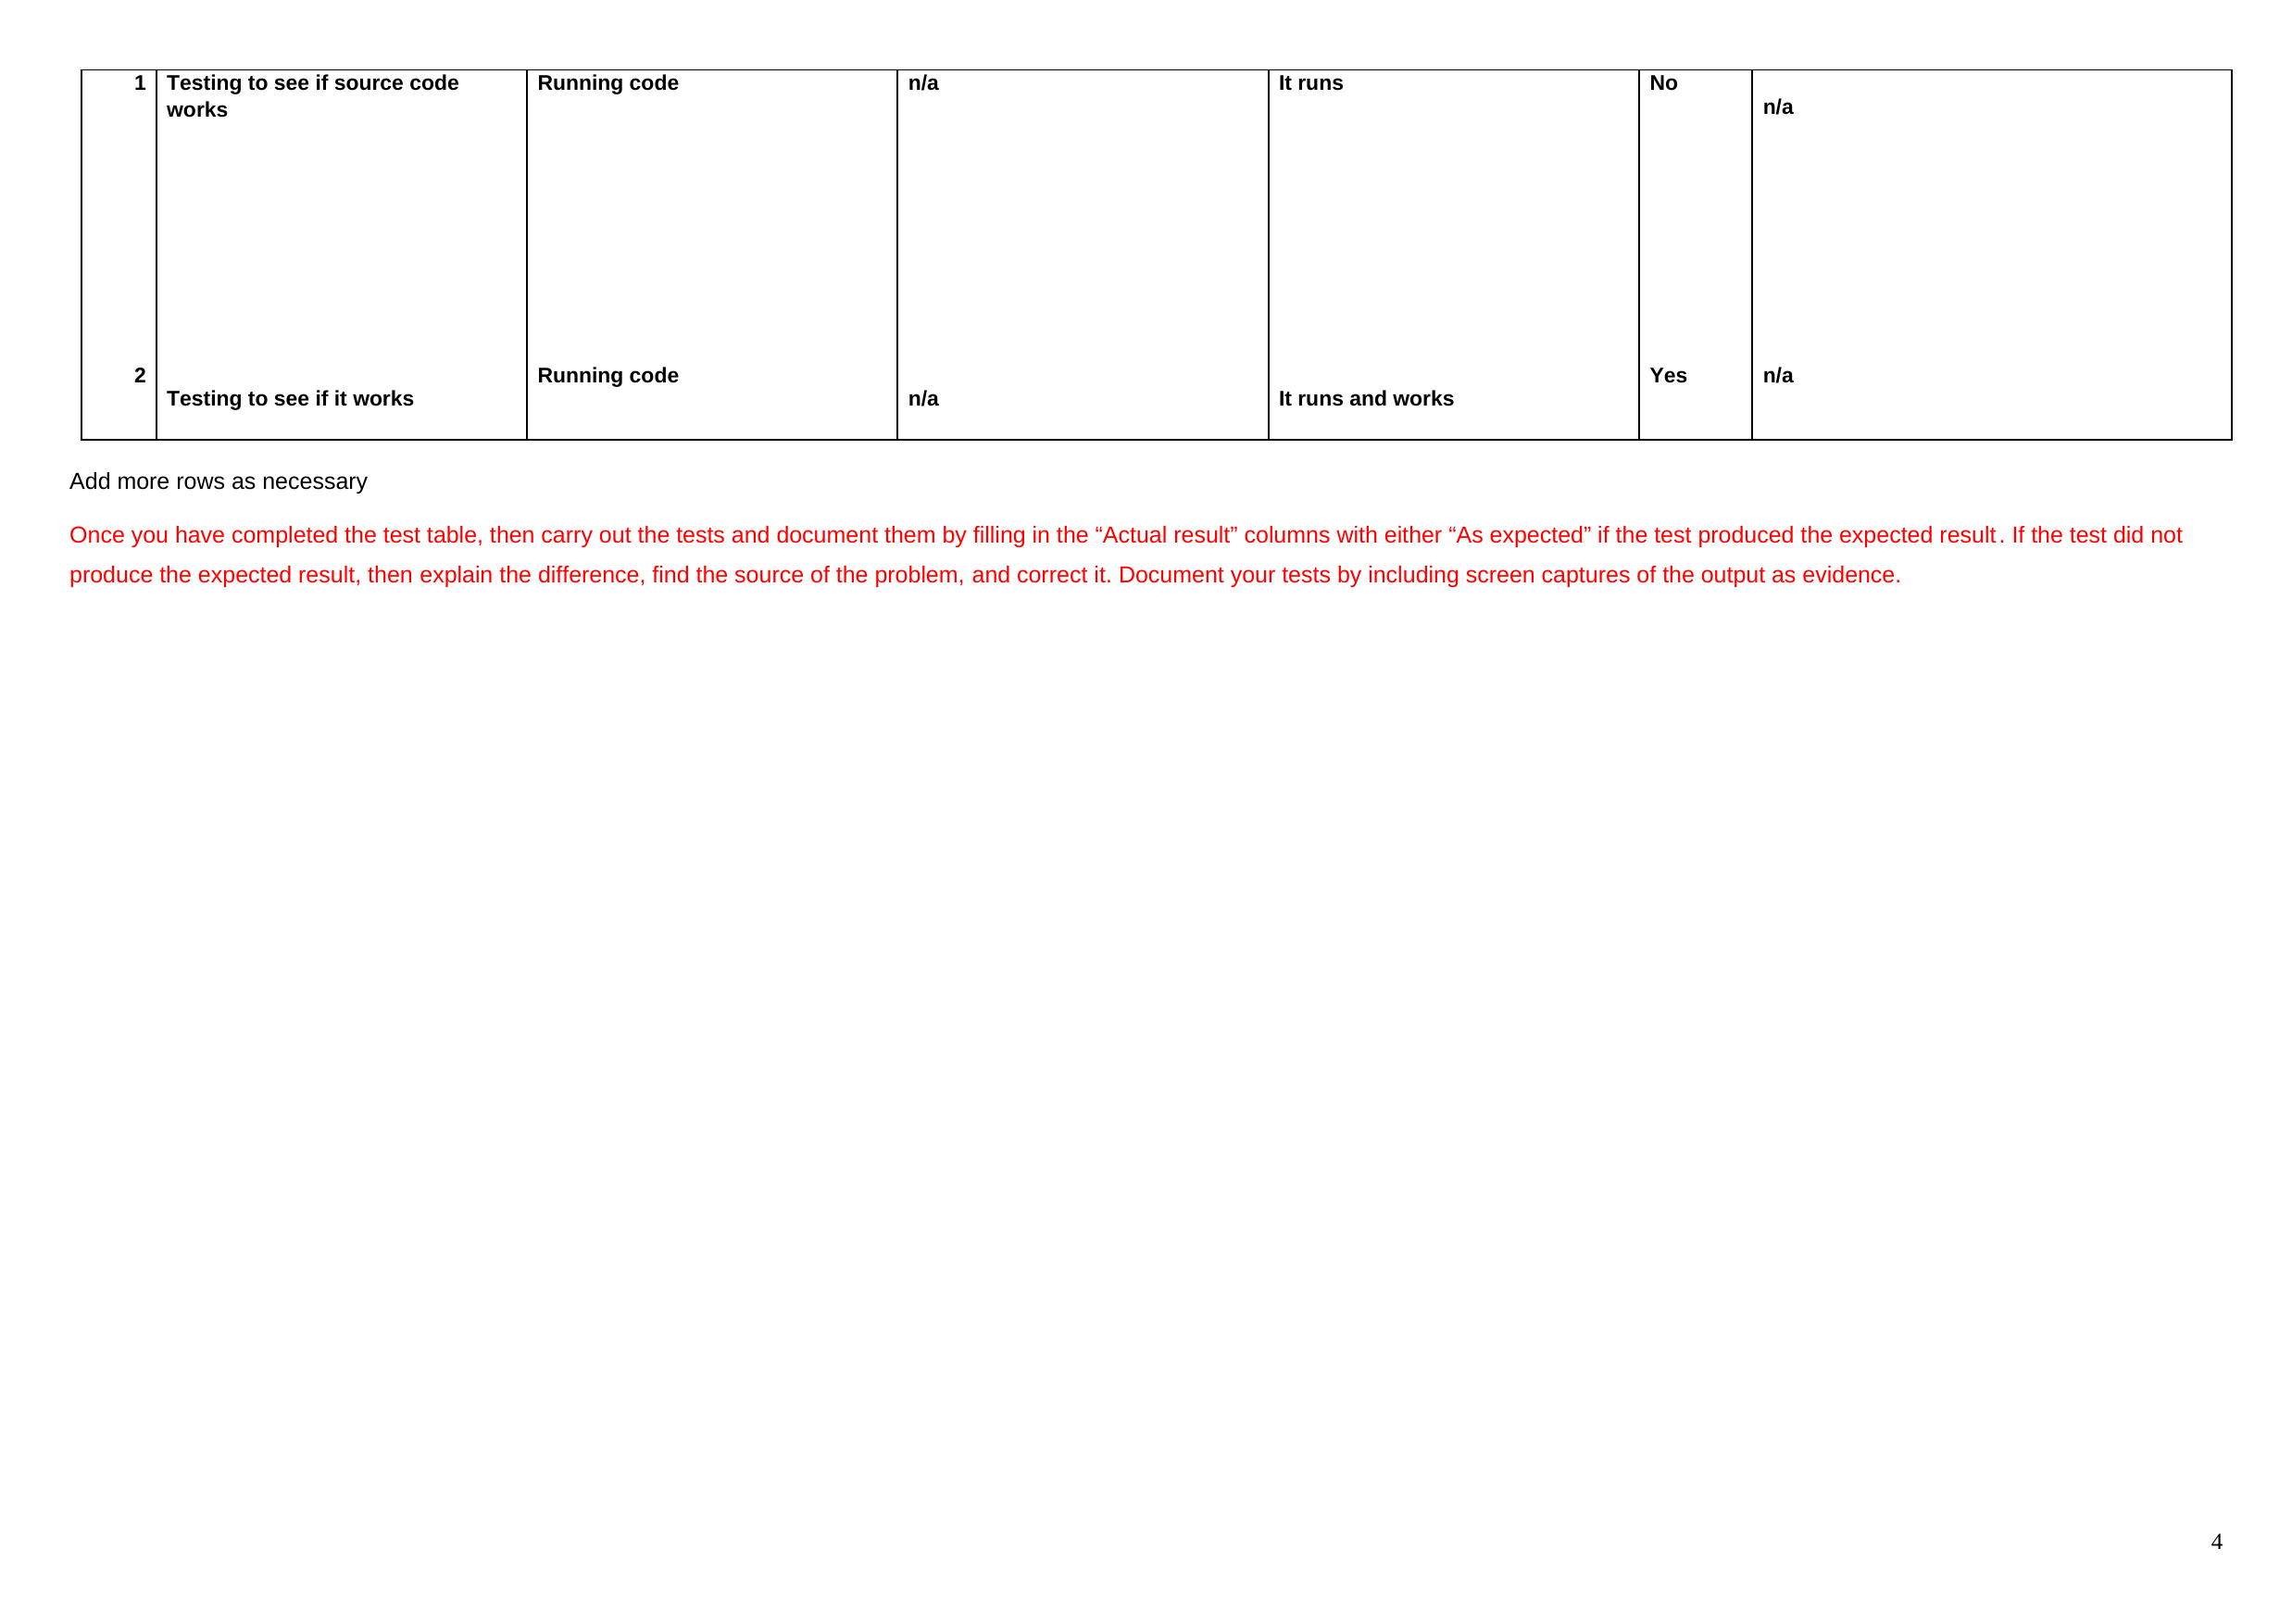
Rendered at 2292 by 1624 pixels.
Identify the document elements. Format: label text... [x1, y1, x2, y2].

table_cell No Yes [1640, 70, 1751, 439]
table_cell Running code Running code [528, 70, 896, 439]
table_cell It runs It runs and works [1270, 70, 1638, 439]
text Add more rows as necessary [69, 468, 2223, 494]
table_cell Testing to see if source code works Testing to see if it works [157, 70, 526, 439]
table_cell n/a n/a [898, 70, 1268, 439]
table_cell n/a n/a [1753, 70, 2231, 439]
table_cell 1 2 [82, 70, 156, 439]
text Once you have completed the test table, then carry out the tests and document them by filling in the “Actual result” columns with either “As expected” if the test produced the expected result. If the test did not produce the expected result, then explain the difference, find the source of the problem, and correct it. Document your tests by including screen captures of the output as evidence. [69, 520, 2223, 587]
